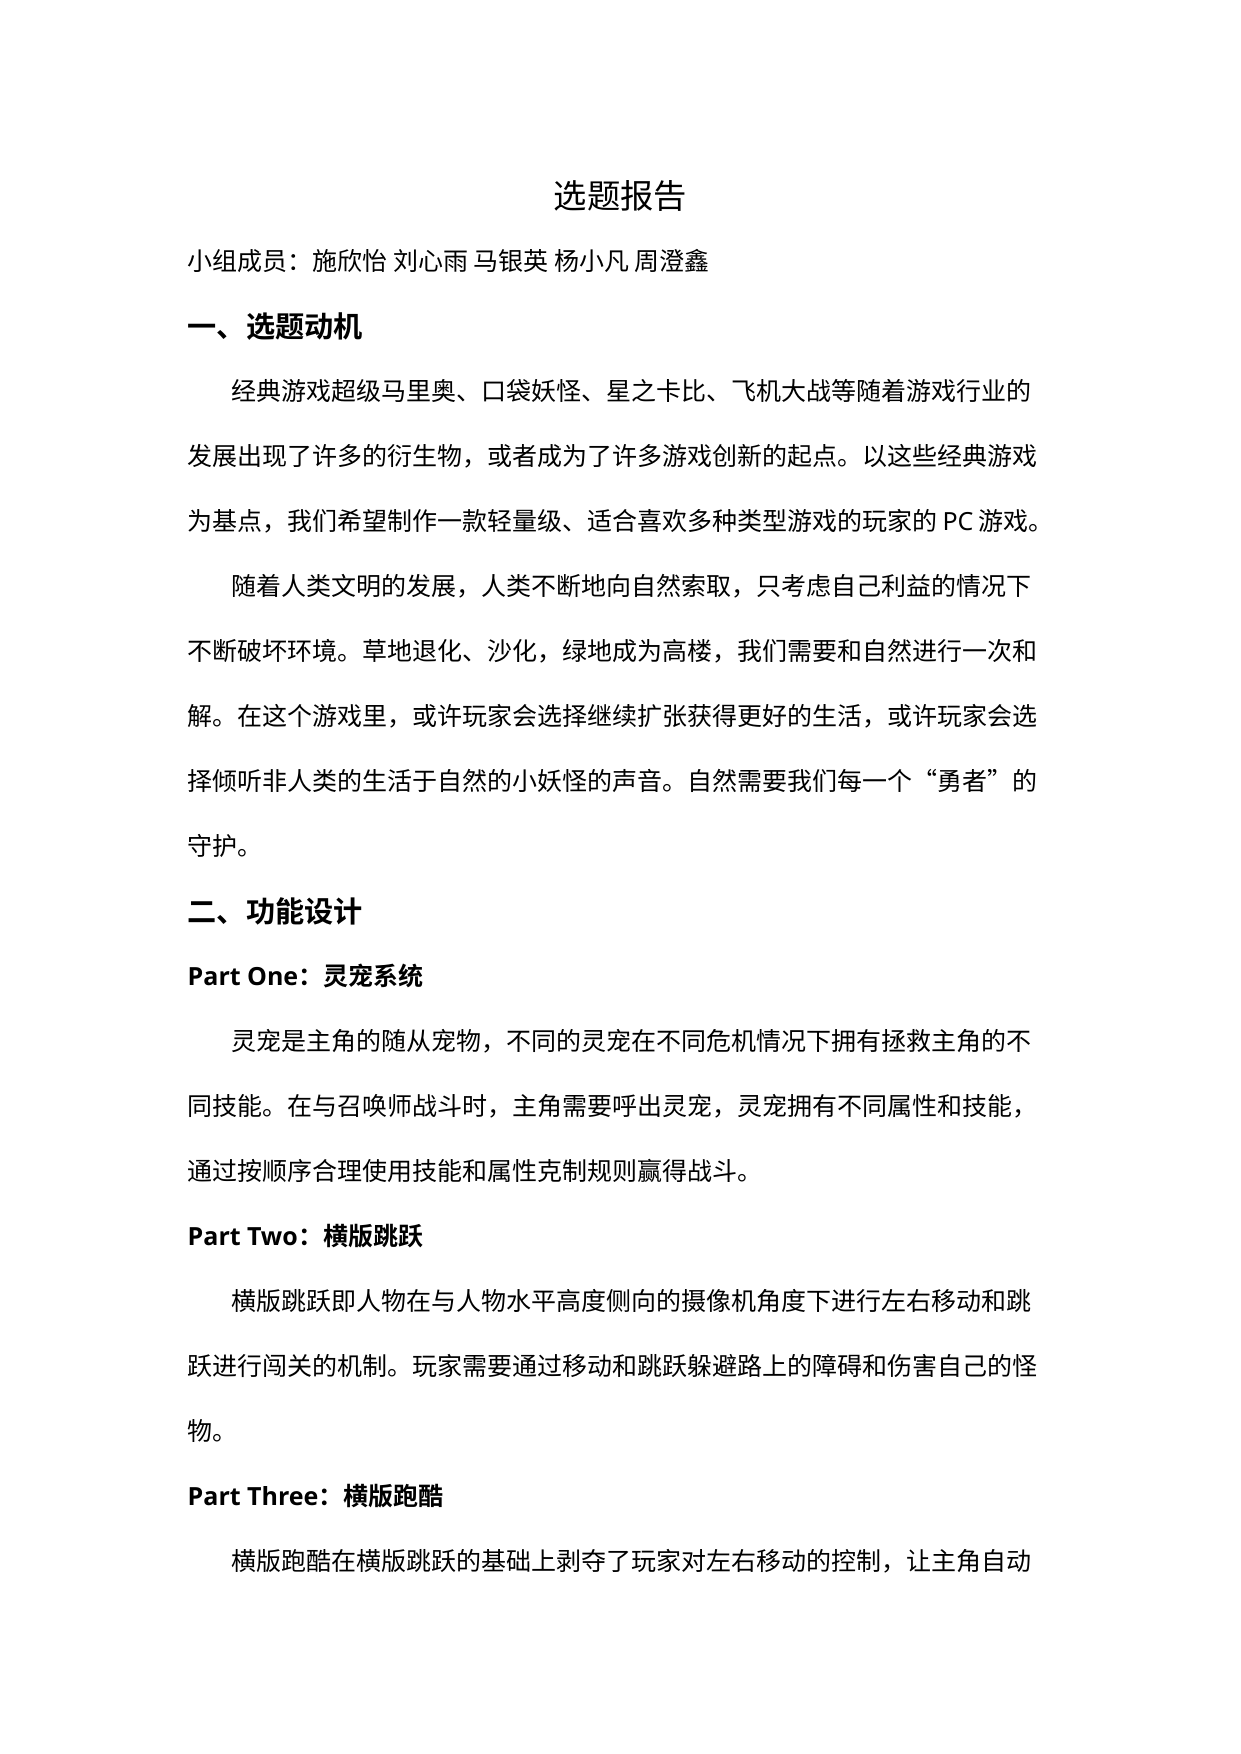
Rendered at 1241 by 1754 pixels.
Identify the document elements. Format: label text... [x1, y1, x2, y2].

text 二、功能设计 [187, 877, 1053, 942]
text 横版跳跃即人物在与人物水平高度侧向的摄像机角度下进行左右移动和跳跃进行闯关的机制。玩家需要通过移动和跳跃躲避路上的障碍和伤害自己的怪物。 [187, 1267, 1053, 1462]
text 随着人类文明的发展，人类不断地向自然索取，只考虑自己利益的情况下不断破坏环境。草地退化、沙化，绿地成为高楼，我们需要和自然进行一次和解。在这个游戏里，或许玩家会选择继续扩张获得更好的生活，或许玩家会选择倾听非人类的生活于自然的小妖怪的声音。自然需要我们每一个“勇者”的守护。 [187, 552, 1053, 877]
text Part Two：横版跳跃 [187, 1202, 1053, 1267]
text 选题报告 [187, 162, 1053, 227]
text 一、选题动机 [187, 292, 1053, 357]
text 灵宠是主角的随从宠物，不同的灵宠在不同危机情况下拥有拯救主角的不同技能。在与召唤师战斗时，主角需要呼出灵宠，灵宠拥有不同属性和技能，通过按顺序合理使用技能和属性克制规则赢得战斗。 [187, 1007, 1053, 1202]
text Part Three：横版跑酷 [187, 1462, 1053, 1527]
text Part One：灵宠系统 [187, 942, 1053, 1007]
text 小组成员：施欣怡 刘心雨 马银英 杨小凡 周澄鑫 [187, 227, 1053, 292]
text 经典游戏超级马里奥、口袋妖怪、星之卡比、飞机大战等随着游戏行业的发展出现了许多的衍生物，或者成为了许多游戏创新的起点。以这些经典游戏为基点，我们希望制作一款轻量级、适合喜欢多种类型游戏的玩家的PC游戏。 [187, 357, 1053, 552]
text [187, 1527, 1053, 1592]
